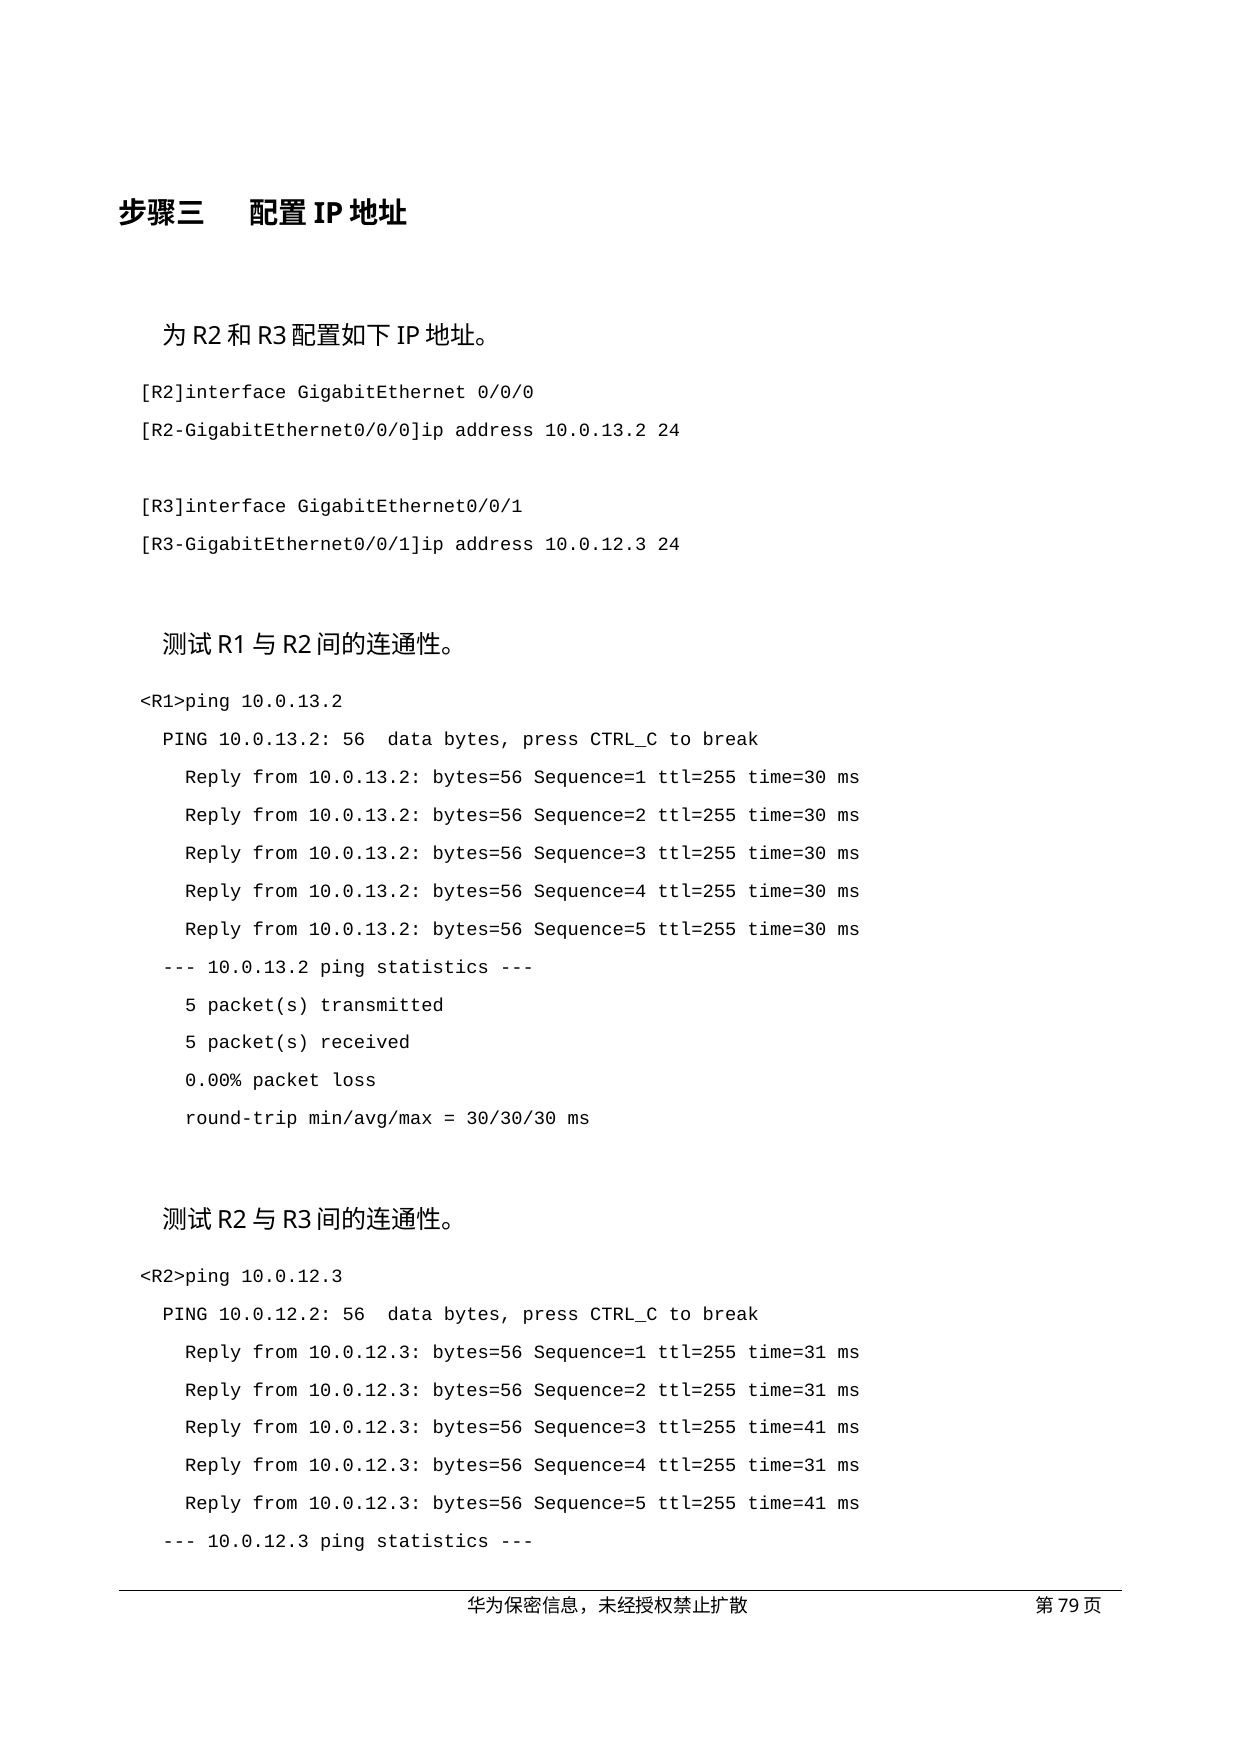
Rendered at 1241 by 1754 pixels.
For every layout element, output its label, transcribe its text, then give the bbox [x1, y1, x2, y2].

text Reply from 10.0.13.2: bytes=56 Sequence=2 ttl=255 time=30 ms [140, 806, 1100, 827]
text 测试R1与R2间的连通性。 [118, 610, 1122, 675]
text [R2-GigabitEthernet0/0/0]ip address 10.0.13.2 24 [140, 421, 1100, 442]
text <R1>ping 10.0.13.2 [140, 692, 1100, 713]
text Reply from 10.0.12.3: bytes=56 Sequence=2 ttl=255 time=31 ms [140, 1380, 1100, 1402]
list 配置IP地址 [118, 178, 1122, 243]
text PING 10.0.12.2: 56 data bytes, press CTRL_C to break [140, 1304, 1100, 1326]
text --- 10.0.13.2 ping statistics --- [140, 957, 1100, 979]
text Reply from 10.0.13.2: bytes=56 Sequence=5 ttl=255 time=30 ms [140, 919, 1100, 941]
text [R3]interface GigabitEthernet0/0/1 [140, 497, 1100, 518]
text Reply from 10.0.12.3: bytes=56 Sequence=5 ttl=255 time=41 ms [140, 1494, 1100, 1515]
text 为R2和R3配置如下IP地址。 [118, 301, 1122, 366]
text Reply from 10.0.12.3: bytes=56 Sequence=4 ttl=255 time=31 ms [140, 1456, 1100, 1477]
text [R2]interface GigabitEthernet 0/0/0 [140, 383, 1100, 404]
text Reply from 10.0.13.2: bytes=56 Sequence=4 ttl=255 time=30 ms [140, 882, 1100, 903]
text Reply from 10.0.12.3: bytes=56 Sequence=1 ttl=255 time=31 ms [140, 1342, 1100, 1364]
text --- 10.0.12.3 ping statistics --- [140, 1532, 1100, 1553]
text round-trip min/avg/max = 30/30/30 ms [140, 1109, 1100, 1130]
text Reply from 10.0.13.2: bytes=56 Sequence=3 ttl=255 time=30 ms [140, 844, 1100, 865]
text Reply from 10.0.13.2: bytes=56 Sequence=1 ttl=255 time=30 ms [140, 768, 1100, 789]
text 5 packet(s) received [140, 1033, 1100, 1054]
text PING 10.0.13.2: 56 data bytes, press CTRL_C to break [140, 730, 1100, 751]
text 0.00% packet loss [140, 1071, 1100, 1092]
text [R3-GigabitEthernet0/0/1]ip address 10.0.12.3 24 [140, 534, 1100, 556]
text Reply from 10.0.12.3: bytes=56 Sequence=3 ttl=255 time=41 ms [140, 1418, 1100, 1439]
text 测试R2与R3间的连通性。 [118, 1185, 1122, 1250]
text 5 packet(s) transmitted [140, 995, 1100, 1017]
text <R2>ping 10.0.12.3 [140, 1267, 1100, 1288]
